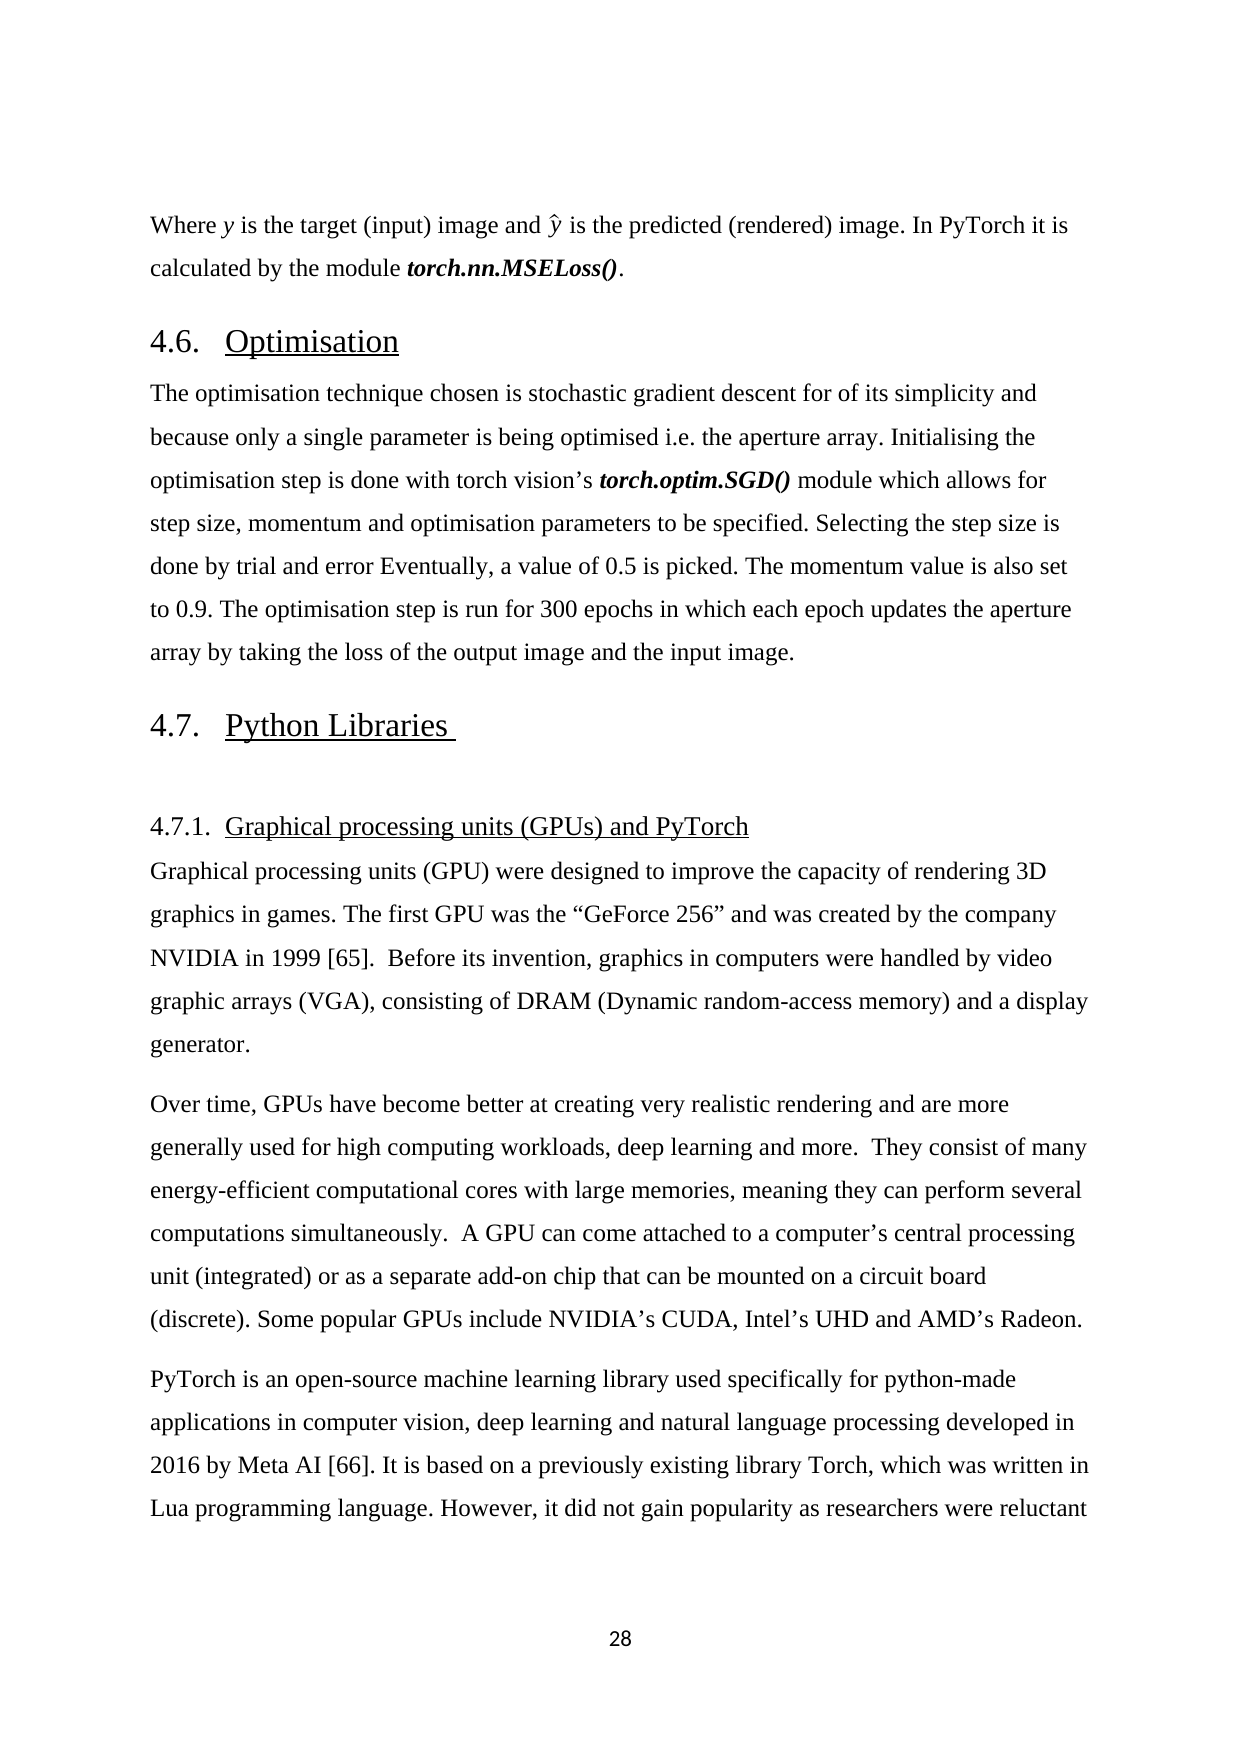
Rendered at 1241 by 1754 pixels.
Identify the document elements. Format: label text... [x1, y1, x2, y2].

subtitle Python Libraries [150, 705, 1090, 744]
text Graphical processing units (GPU) were designed to improve the capacity of rendering 3D graphics in games. The first GPU was the “GeForce 256” and was created by the company NVIDIA in 1999. Before its invention, graphics in computers were handled by video graphic arrays (VGA), consisting of DRAM (Dynamic random-access memory) and a display generator. [150, 856, 1090, 1058]
subtitle Graphical processing units (GPUs) and PyTorch [150, 810, 1090, 841]
subtitle Optimisation [150, 321, 1090, 359]
text Over time, GPUs have become better at creating very realistic rendering and are more generally used for high computing workloads, deep learning and more. They consist of many energy-efficient computational cores with large memories, meaning they can perform several computations simultaneously. A GPU can come attached to a computer’s central processing unit (integrated) or as a separate add-on chip that can be mounted on a circuit board (discrete). Some popular GPUs include NVIDIA’s CUDA, Intel’s UHD and AMD’s Radeon. [150, 1089, 1090, 1333]
text The optimisation technique chosen is stochastic gradient descent for of its simplicity and because only a single parameter is being optimised i.e. the aperture array. Initialising the optimisation step is done with torch vision’s torch.optim.SGD() module which allows for step size, momentum and optimisation parameters to be specified. Selecting the step size is done by trial and error Eventually, a value of 0.5 is picked. The momentum value is also set to 0.9. The optimisation step is run for 300 epochs in which each epoch updates the aperture array by taking the loss of the output image and the input image. [150, 378, 1090, 666]
text Where y is the target (input) image and is the predicted (rendered) image. In PyTorch it is calculated by the module torch.nn.MSELoss(). [150, 210, 1090, 282]
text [150, 1364, 1090, 1522]
